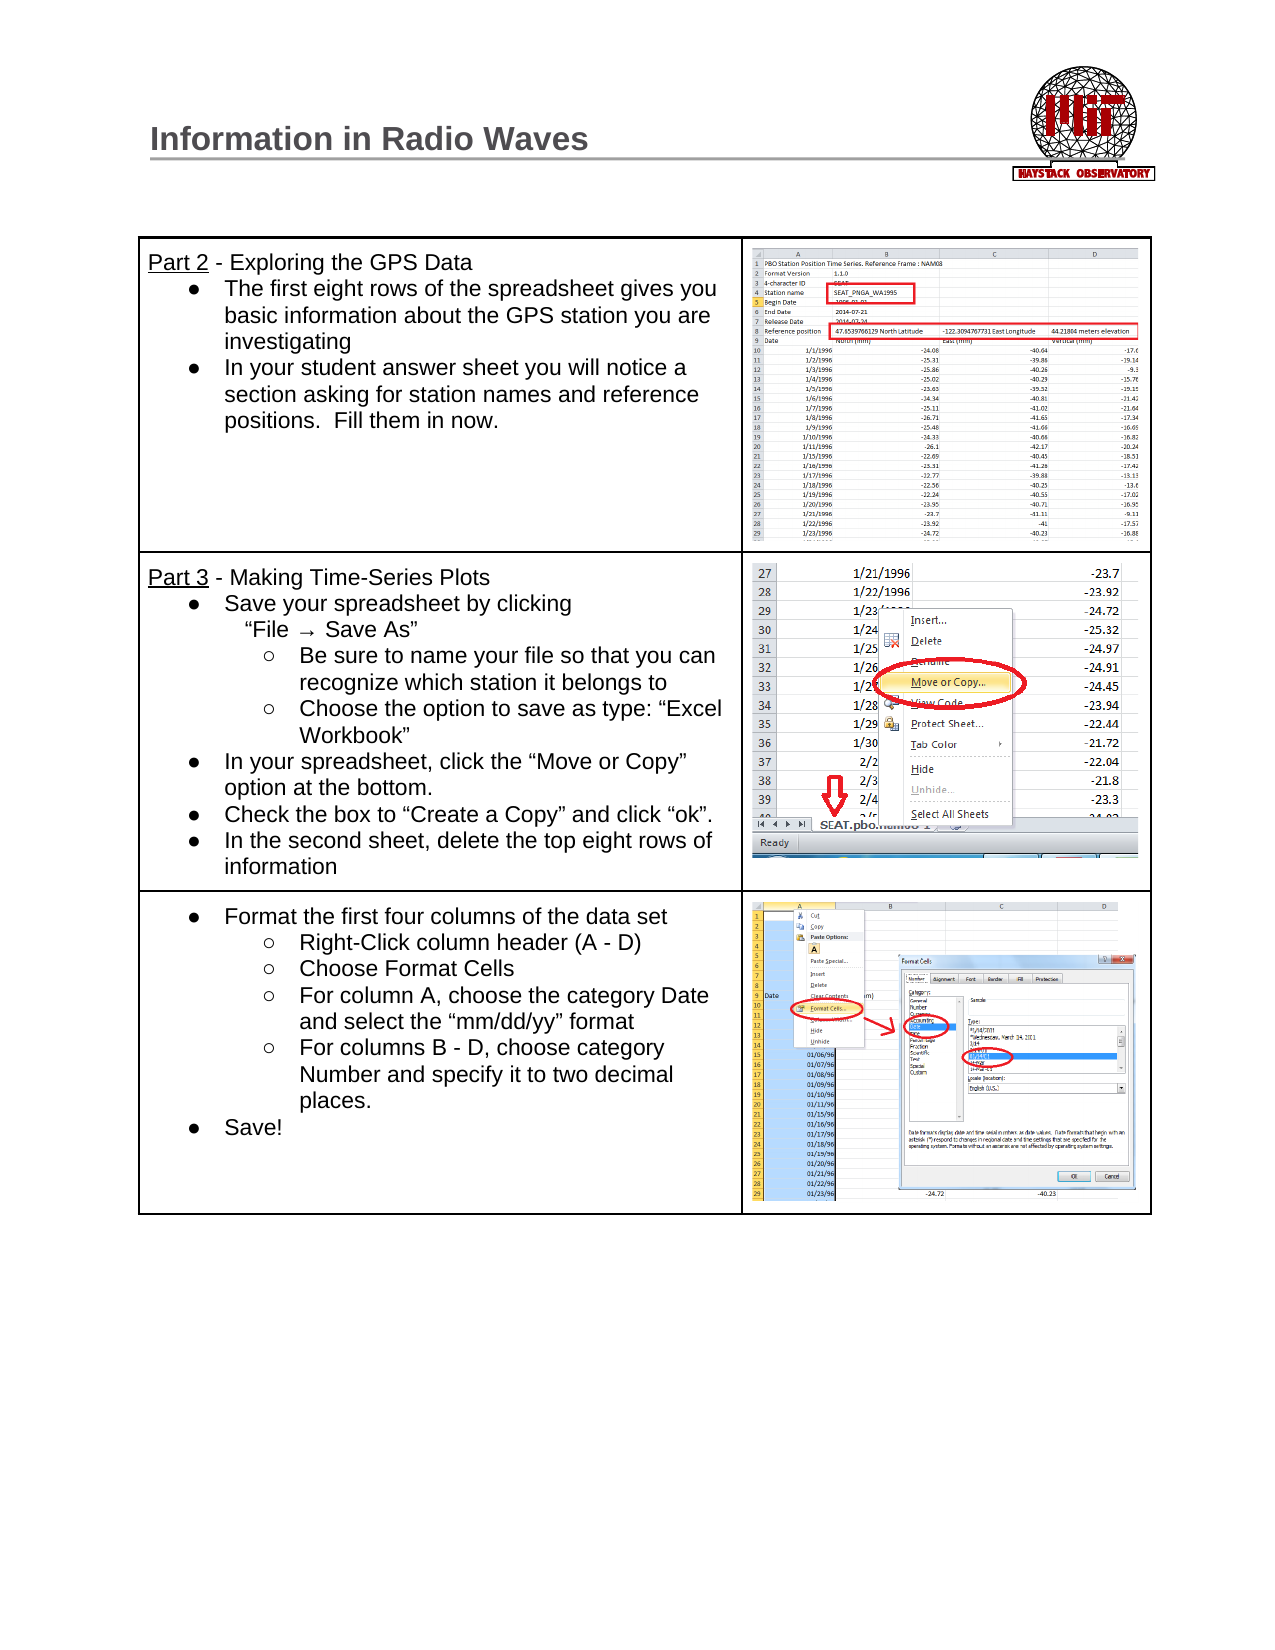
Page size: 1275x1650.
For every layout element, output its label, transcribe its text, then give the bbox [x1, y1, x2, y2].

table_cell [743, 892, 1150, 1213]
picture [752, 902, 1139, 1203]
table_cell [743, 553, 1150, 890]
picture [752, 248, 1139, 541]
table_cell Part 2 - Exploring the GPS Data The first eight rows of the spreadsheet gives you basic information about the GPS station you are investigating In your student answer sheet you will notice a section asking for station names and reference positions. Fill them in now. [140, 239, 741, 551]
picture [752, 563, 1139, 858]
table_cell [743, 239, 1150, 551]
table_cell Part 3 - Making Time-Series Plots Save your spreadsheet by clicking “File → Save As” Be sure to name your file so that you can recognize which station it belongs to Choose the option to save as type: “Excel Workbook” In your spreadsheet, click the “Move or Copy” option at the bottom. Check the box to “Create a Copy” and click “ok”. In the second sheet, delete the top eight rows of information [140, 553, 741, 890]
table_cell Format the first four columns of the data set Right-Click column header (A - D) Choose Format Cells For column A, choose the category Date and select the “mm/dd/yy” format For columns B - D, choose category Number and specify it to two decimal places. Save! [140, 892, 741, 1213]
